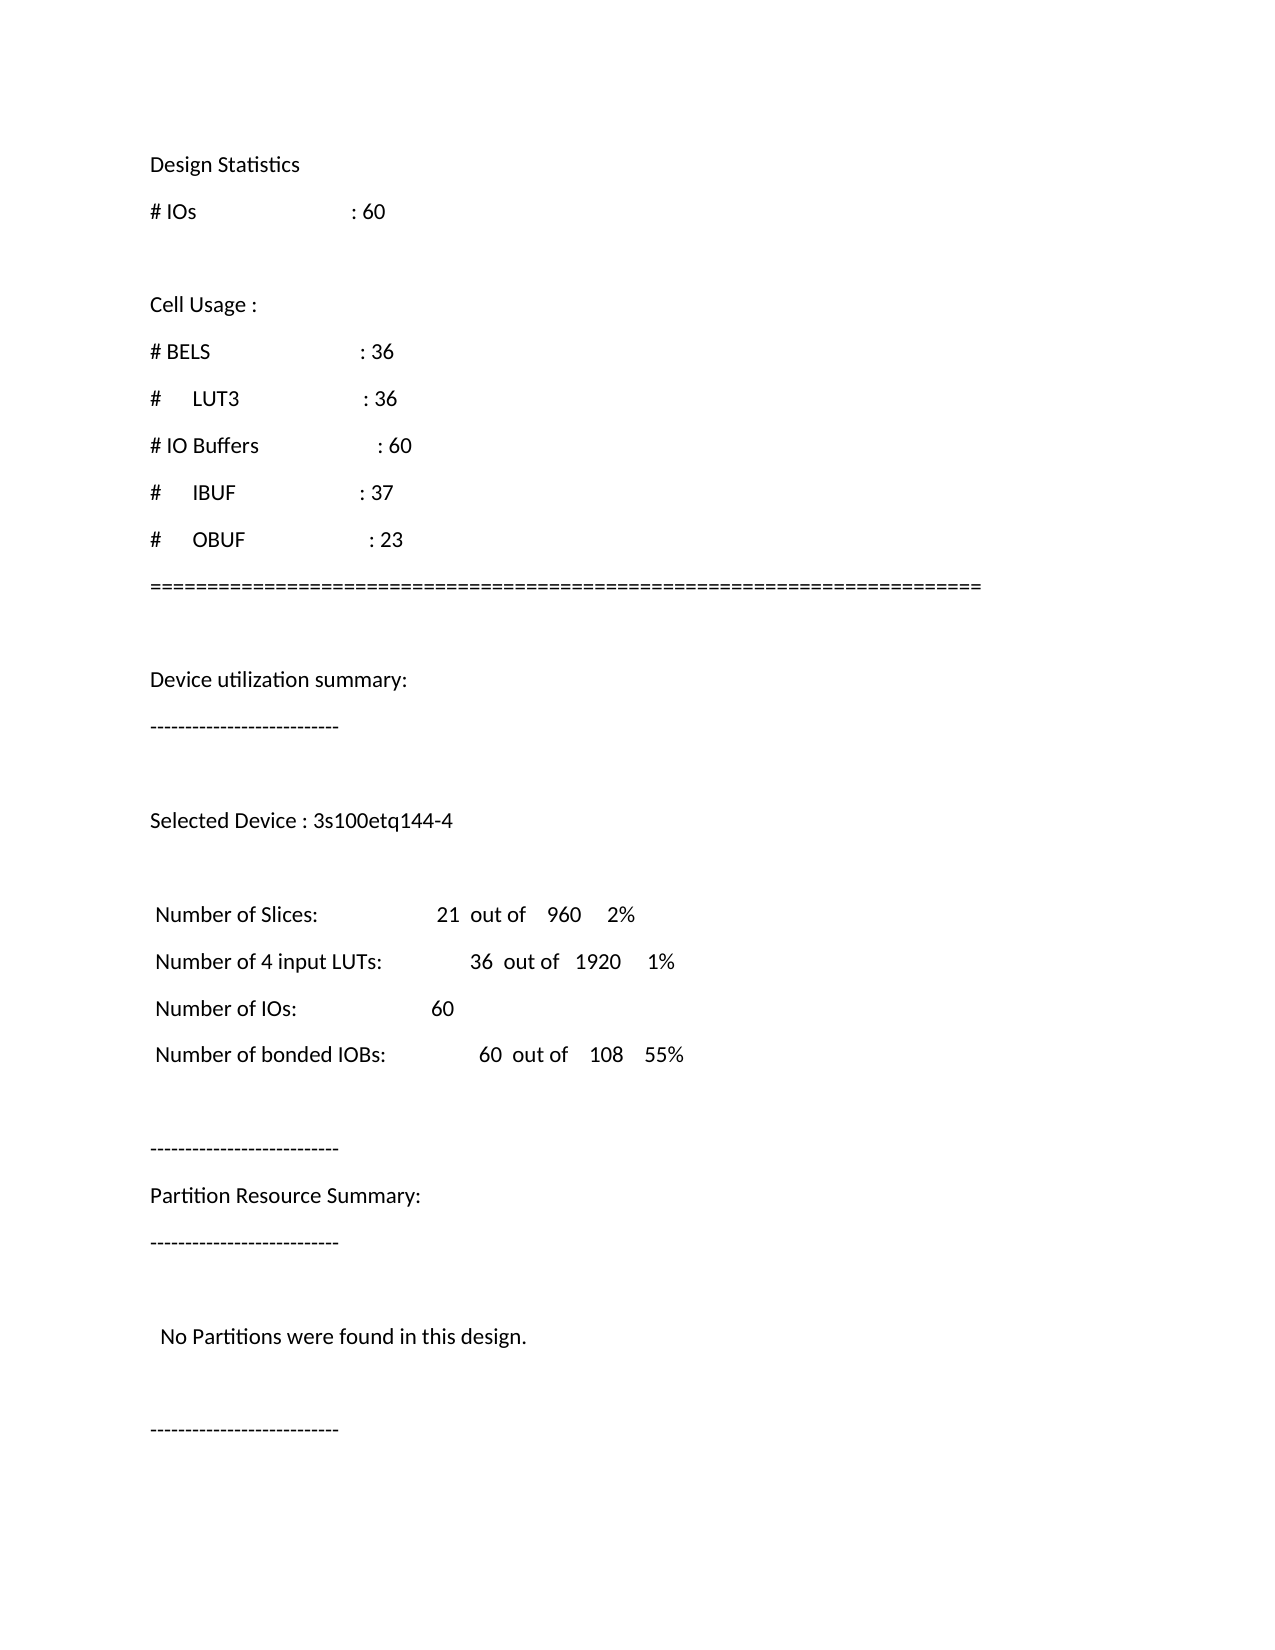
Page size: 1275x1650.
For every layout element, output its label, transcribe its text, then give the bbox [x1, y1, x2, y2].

text # OBUF : 23 [150, 525, 1125, 553]
text Design Statistics [150, 150, 1125, 178]
text --------------------------- [150, 1416, 1125, 1444]
text # IBUF : 37 [150, 478, 1125, 506]
text # LUT3 : 36 [150, 384, 1125, 412]
text --------------------------- [150, 1134, 1125, 1162]
text Number of IOs: 60 [150, 994, 1125, 1022]
text Device utilization summary: [150, 666, 1125, 694]
text Number of 4 input LUTs: 36 out of 1920 1% [150, 947, 1125, 975]
text Cell Usage : [150, 291, 1125, 319]
text --------------------------- [150, 712, 1125, 741]
text # IO Buffers : 60 [150, 431, 1125, 459]
text Selected Device : 3s100etq144-4 [150, 806, 1125, 834]
text Number of bonded IOBs: 60 out of 108 55% [150, 1041, 1125, 1069]
text --------------------------- [150, 1228, 1125, 1256]
text Partition Resource Summary: [150, 1181, 1125, 1209]
text ========================================================================= [150, 572, 1125, 600]
text Number of Slices: 21 out of 960 2% [150, 900, 1125, 928]
text # IOs : 60 [150, 197, 1125, 225]
text # BELS : 36 [150, 337, 1125, 366]
text No Partitions were found in this design. [150, 1322, 1125, 1350]
